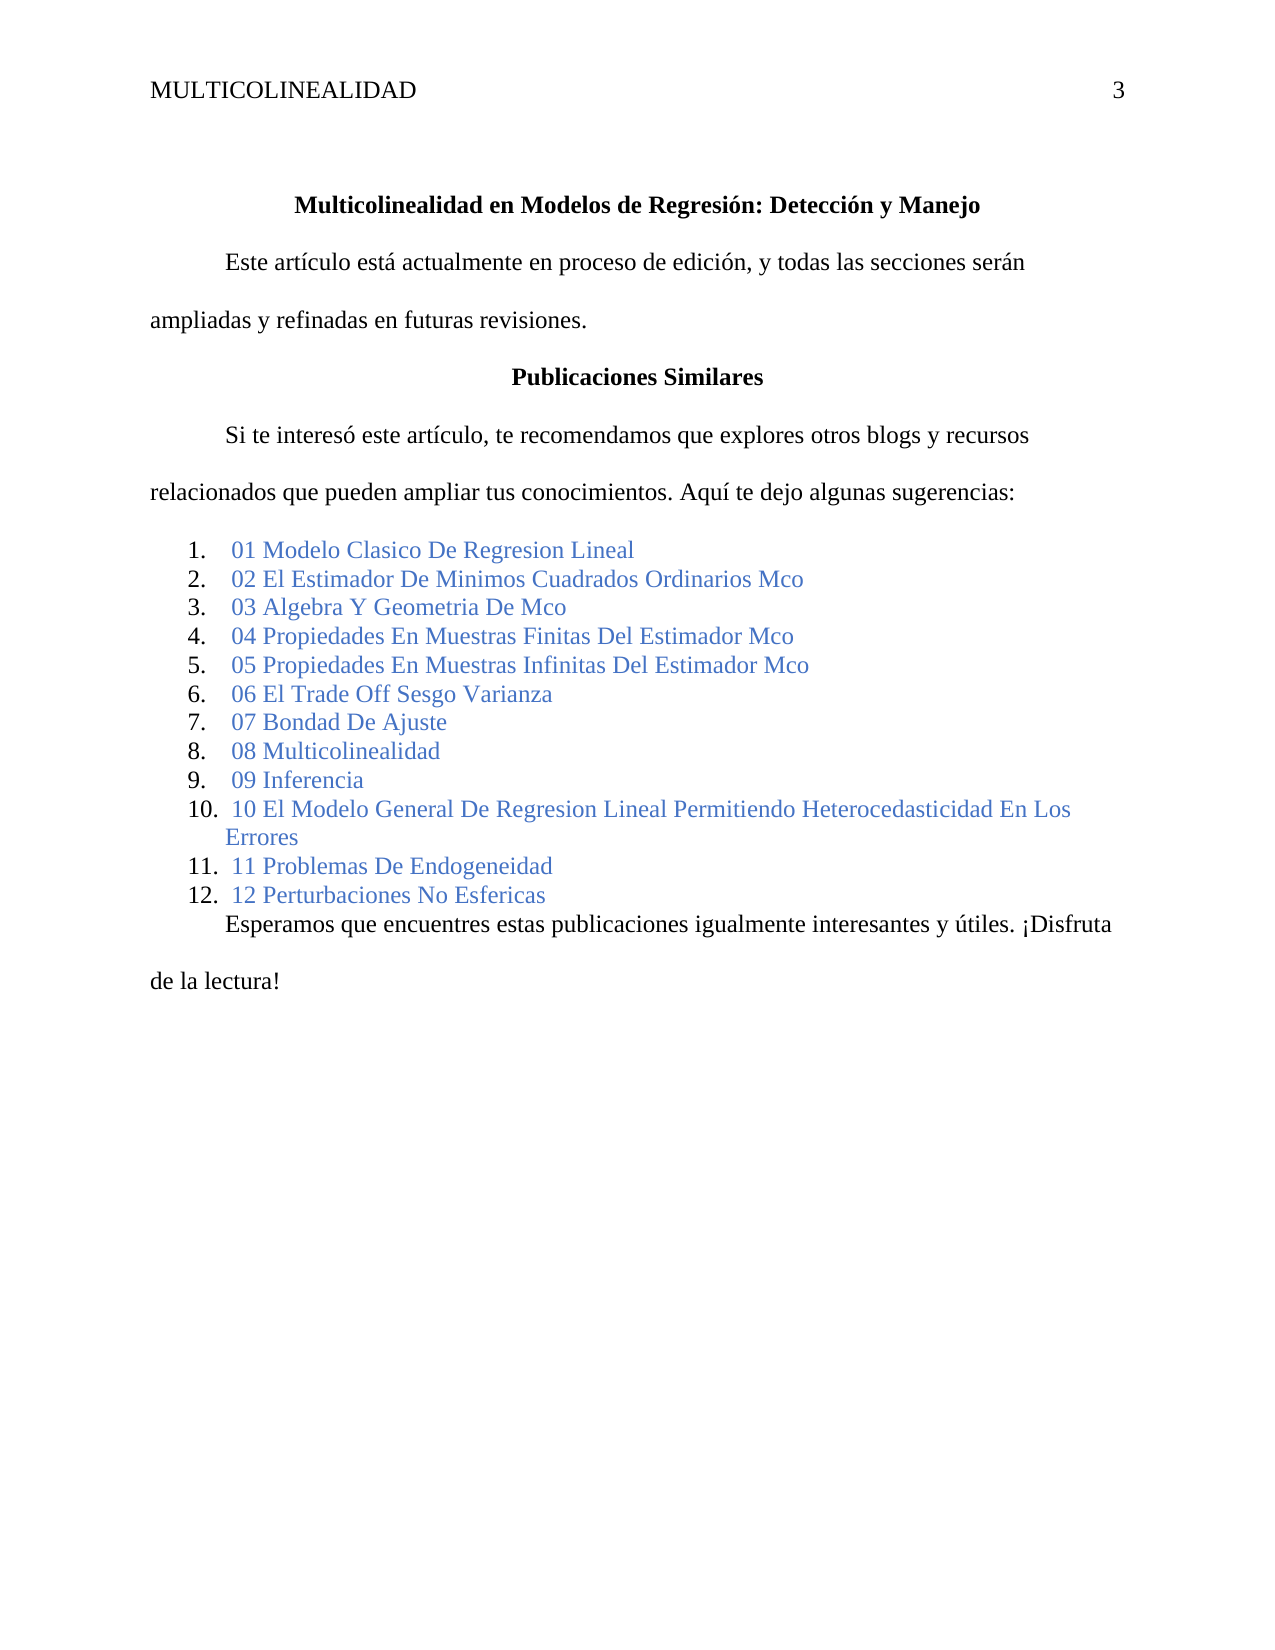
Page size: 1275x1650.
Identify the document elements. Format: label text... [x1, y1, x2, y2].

list 11 Problemas De Endogeneidad [187, 851, 1125, 880]
list 04 Propiedades En Muestras Finitas Del Estimador Mco [187, 621, 1125, 650]
list 03 Algebra Y Geometria De Mco [187, 592, 1125, 621]
list 12 Perturbaciones No Esfericas [187, 880, 1125, 909]
text Esperamos que encuentres estas publicaciones igualmente interesantes y útiles. ¡Disfruta de la lectura! [150, 909, 1125, 995]
list 10 El Modelo General De Regresion Lineal Permitiendo Heterocedasticidad En Los Errores [187, 794, 1125, 851]
list 05 Propiedades En Muestras Infinitas Del Estimador Mco [187, 650, 1125, 679]
subtitle Publicaciones Similares [150, 362, 1125, 391]
subtitle Multicolinealidad en Modelos de Regresión: Detección y Manejo [150, 190, 1125, 219]
text Si te interesó este artículo, te recomendamos que explores otros blogs y recursos relacionados que pueden ampliar tus conocimientos. Aquí te dejo algunas sugerencias: [150, 420, 1125, 506]
list 01 Modelo Clasico De Regresion Lineal [187, 535, 1125, 564]
list 06 El Trade Off Sesgo Varianza [187, 679, 1125, 707]
text Este artículo está actualmente en proceso de edición, y todas las secciones serán ampliadas y refinadas en futuras revisiones. [150, 247, 1125, 334]
list 07 Bondad De Ajuste [187, 707, 1125, 736]
list 02 El Estimador De Minimos Cuadrados Ordinarios Mco [187, 564, 1125, 592]
list 09 Inferencia [187, 765, 1125, 794]
list 08 Multicolinealidad [187, 736, 1125, 765]
